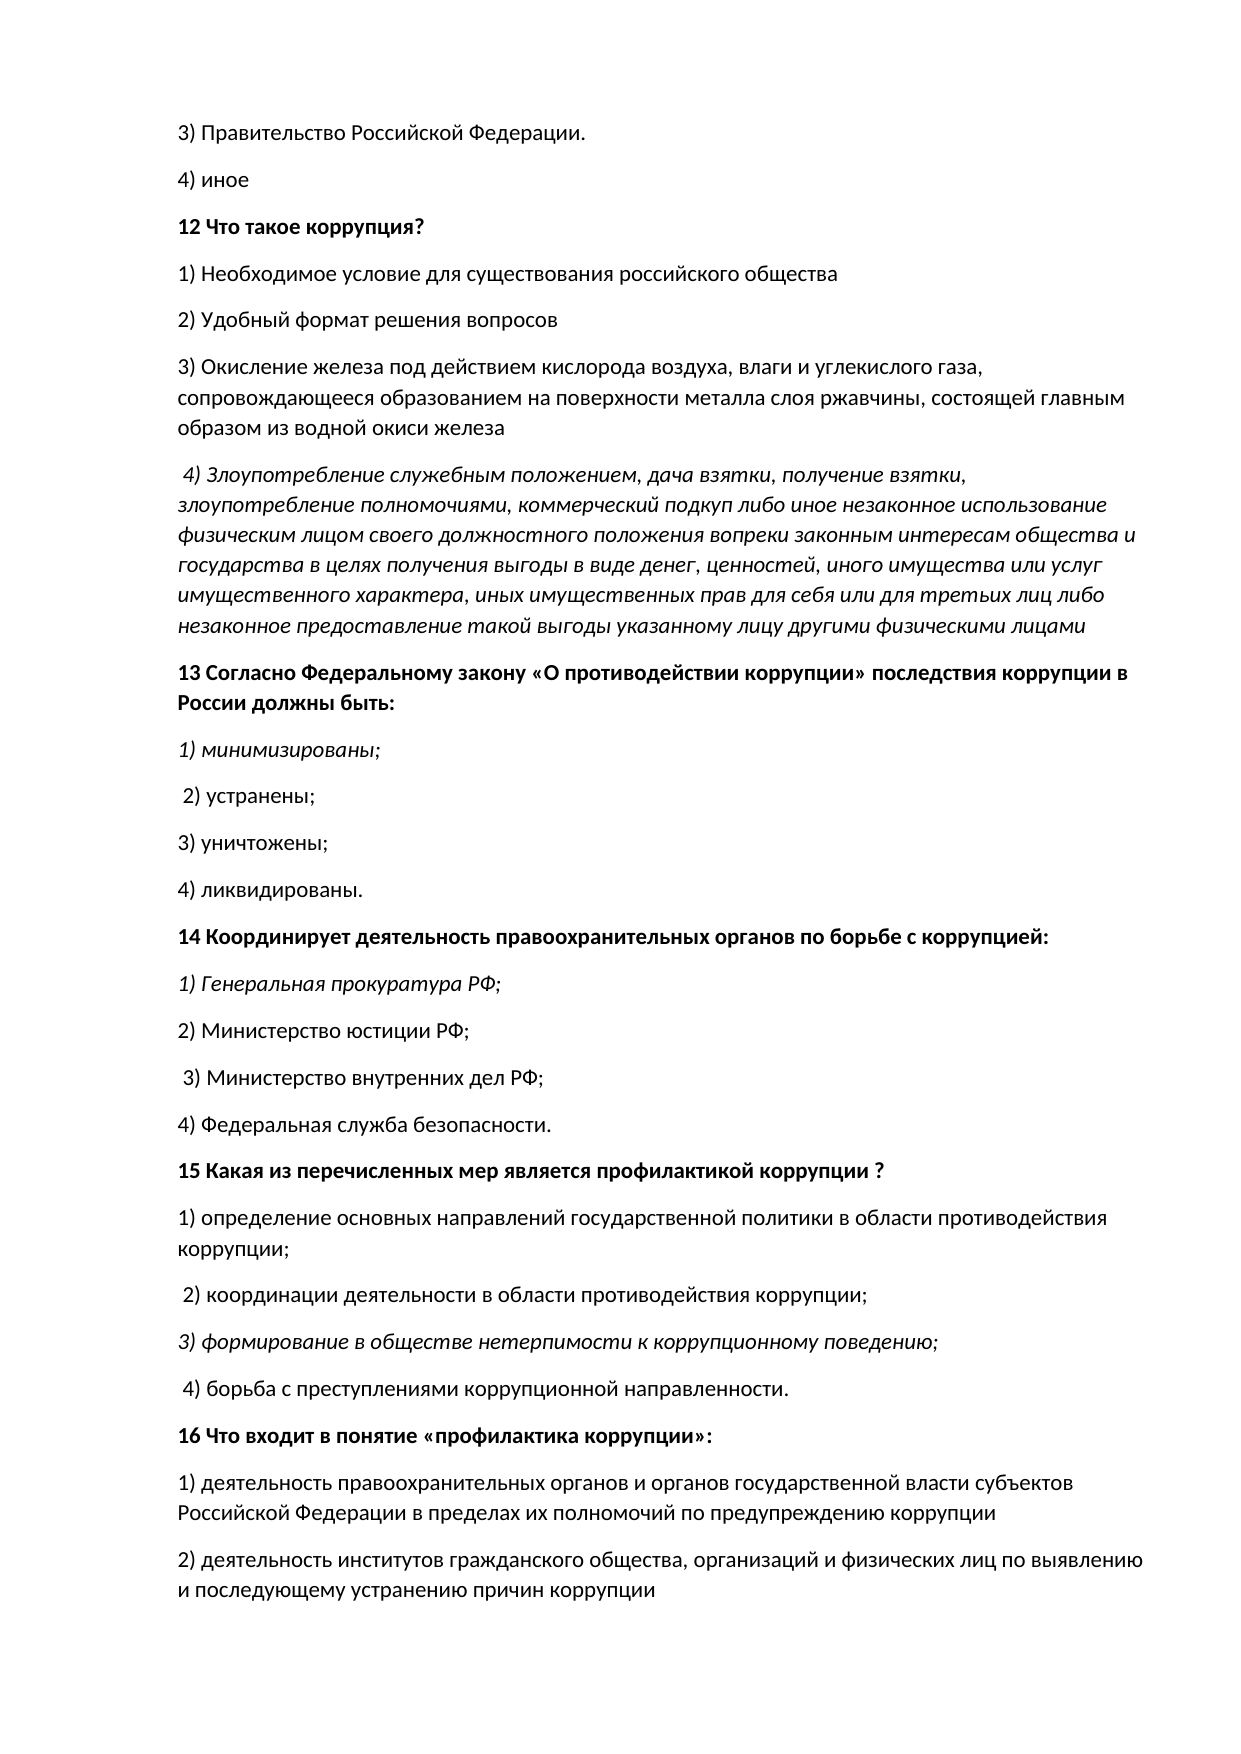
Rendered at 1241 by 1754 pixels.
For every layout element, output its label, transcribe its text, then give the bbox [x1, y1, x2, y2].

text 1) Необходимое условие для существования российского общества [177, 259, 1152, 287]
text 14 Координирует деятельность правоохранительных органов по борьбе с коррупцией: [177, 922, 1152, 950]
text 1) определение основных направлений государственной политики в области противодействия коррупции; [177, 1203, 1152, 1262]
text 3) формирование в обществе нетерпимости к коррупционному поведению; [177, 1327, 1152, 1356]
text 4) ликвидированы. [177, 875, 1152, 903]
text 12 Что такое коррупция? [177, 212, 1152, 240]
text 2) координации деятельности в области противодействия коррупции; [177, 1281, 1152, 1309]
text 2) Удобный формат решения вопросов [177, 306, 1152, 334]
text 2) устранены; [177, 782, 1152, 810]
text 2) деятельность институтов гражданского общества, организаций и физических лиц по выявлению и последующему устранению причин коррупции [177, 1545, 1152, 1603]
text 3) уничтожены; [177, 828, 1152, 857]
text 2) Министерство юстиции РФ; [177, 1016, 1152, 1044]
text 1) деятельность правоохранительных органов и органов государственной власти субъектов Российской Федерации в пределах их полномочий по предупреждению коррупции [177, 1468, 1152, 1526]
text 1) минимизированы; [177, 735, 1152, 763]
text 3) Окисление железа под действием кислорода воздуха, влаги и углекислого газа, сопровождающееся образованием на поверхности металла слоя ржавчины, состоящей главным образом из водной окиси железа [177, 352, 1152, 441]
text 15 Какая из перечисленных мер является профилактикой коррупции ? [177, 1157, 1152, 1185]
text 3) Правительство Российской Федерации. [177, 118, 1152, 146]
text 4) борьба с преступлениями коррупционной направленности. [177, 1374, 1152, 1402]
text 13 Согласно Федеральному закону «О противодействии коррупции» последствия коррупции в России должны быть: [177, 658, 1152, 716]
text 4) иное [177, 165, 1152, 193]
text 3) Министерство внутренних дел РФ; [177, 1063, 1152, 1091]
text 4) Злоупотребление служебным положением, дача взятки, получение взятки, злоупотребление полномочиями, коммерческий подкуп либо иное незаконное использование физическим лицом своего должностного положения вопреки законным интересам общества и государства в целях получения выгоды в виде денег, ценностей, иного имущества или услуг имущественного характера, иных имущественных прав для себя или для третьих лиц либо незаконное предоставление такой выгоды указанному лицу другими физическими лицами [177, 460, 1152, 639]
text 1) Генеральная прокуратура РФ; [177, 969, 1152, 997]
text 16 Что входит в понятие «профилактика коррупции»: [177, 1421, 1152, 1449]
text 4) Федеральная служба безопасности. [177, 1110, 1152, 1138]
